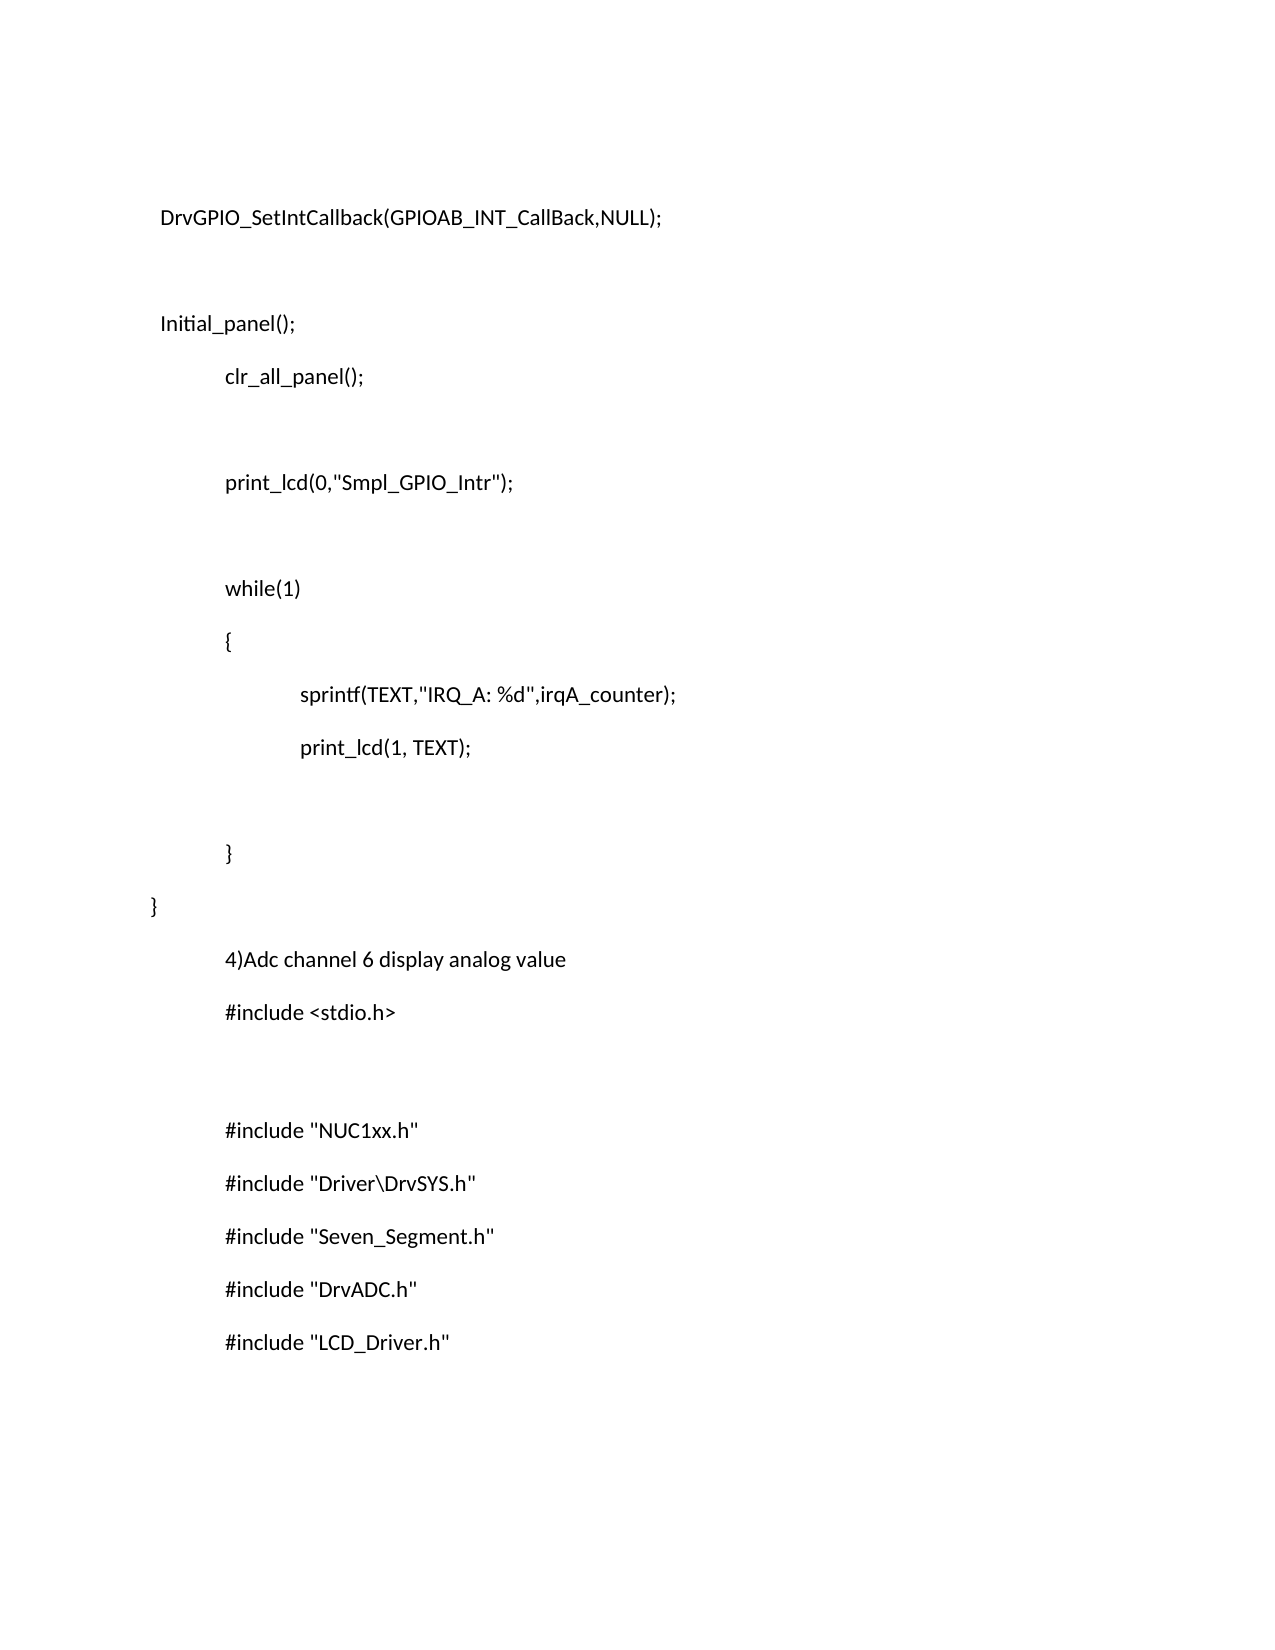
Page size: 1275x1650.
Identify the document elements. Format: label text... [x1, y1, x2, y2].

text #include "NUC1xx.h" [225, 1116, 1125, 1144]
text print_lcd(1, TEXT); [150, 733, 1125, 761]
text while(1) [150, 574, 1125, 602]
text Initial_panel(); [150, 309, 1125, 337]
text 4)Adc channel 6 display analog value [225, 945, 1125, 973]
text #include <stdio.h> [225, 998, 1125, 1091]
text } [150, 892, 1125, 920]
text #include "Seven_Segment.h" [225, 1222, 1125, 1250]
text #include "Driver\DrvSYS.h" [225, 1169, 1125, 1197]
text #include "DrvADC.h" [225, 1275, 1125, 1303]
text clr_all_panel(); [150, 362, 1125, 390]
text DrvGPIO_SetIntCallback(GPIOAB_INT_CallBack,NULL); [150, 203, 1125, 231]
text #include "LCD_Driver.h" [225, 1328, 1125, 1356]
text { [150, 627, 1125, 655]
text } [150, 839, 1125, 867]
text sprintf(TEXT,"IRQ_A: %d",irqA_counter); [150, 680, 1125, 708]
text print_lcd(0,"Smpl_GPIO_Intr"); [150, 468, 1125, 496]
